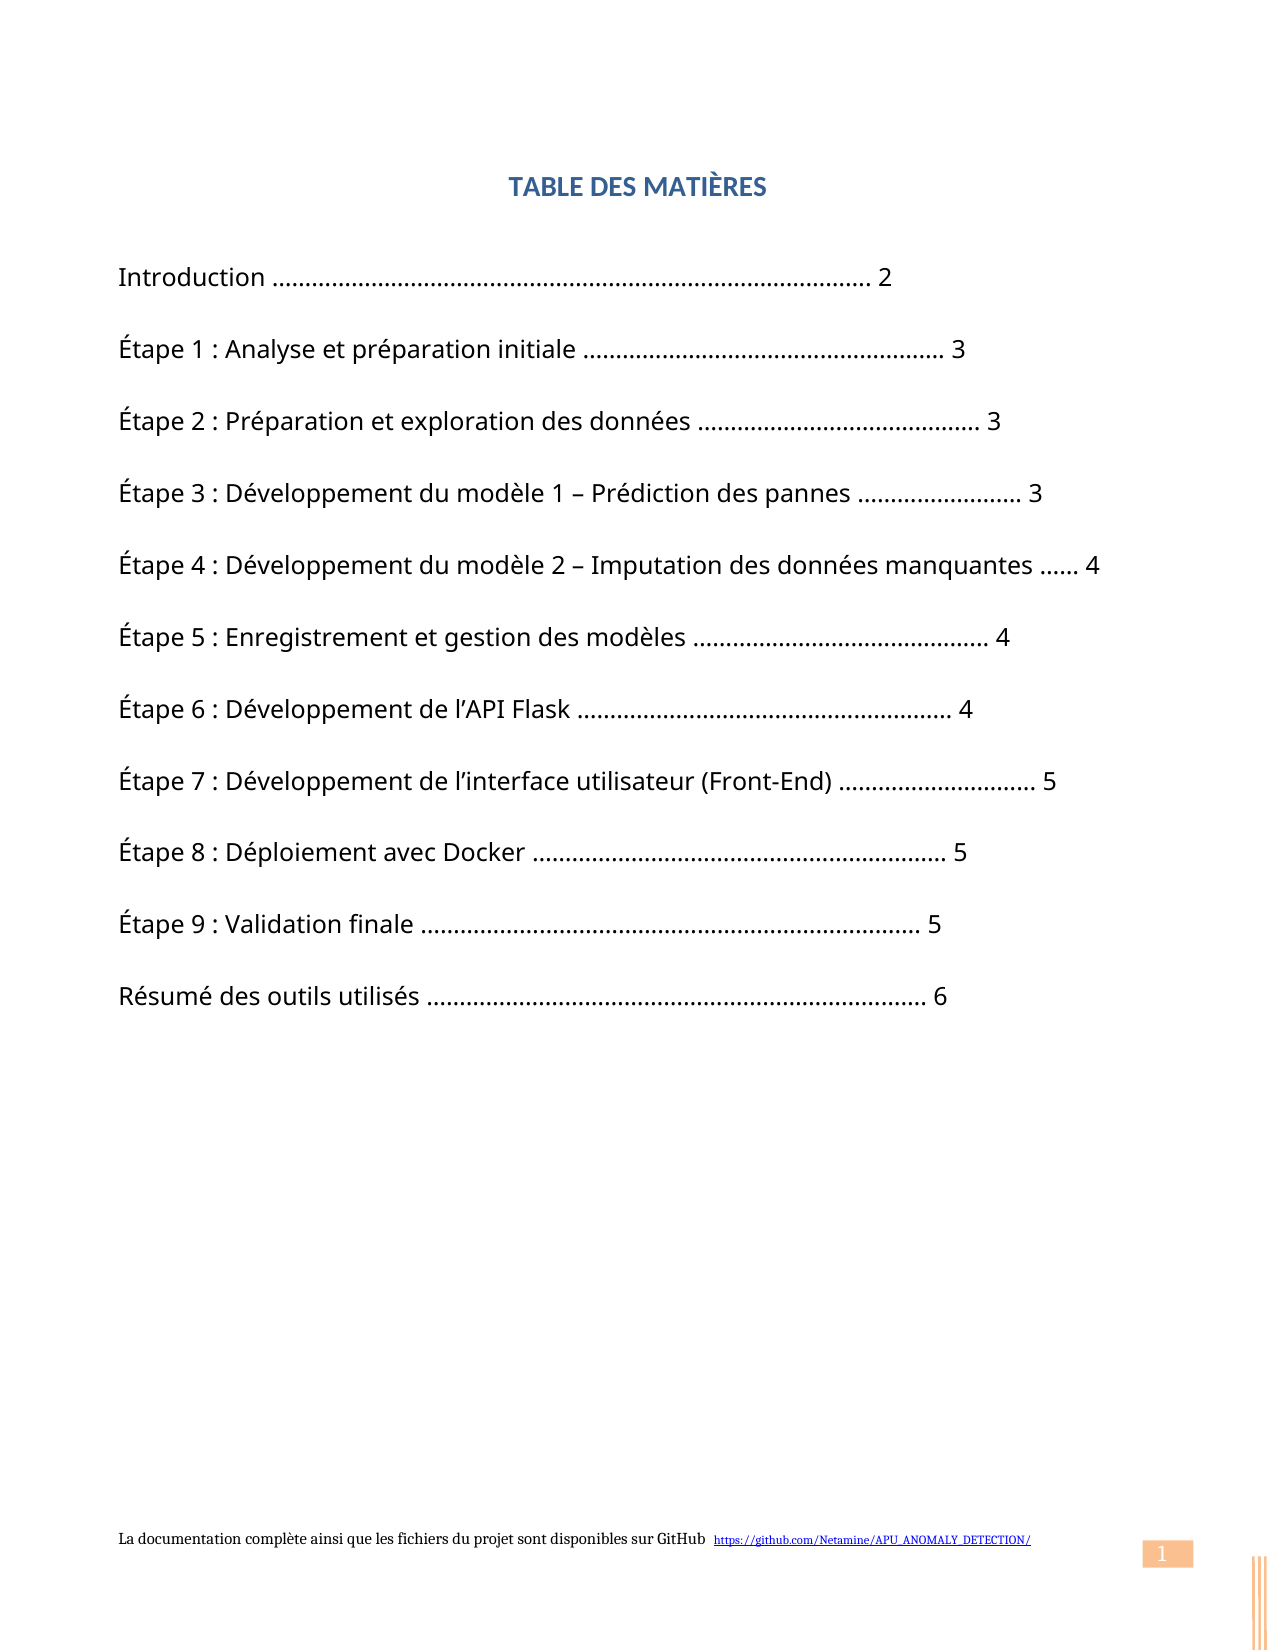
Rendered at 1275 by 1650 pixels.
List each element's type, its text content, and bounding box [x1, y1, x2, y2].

text Résumé des outils utilisés …………………………………………………………………. 6 [118, 979, 1157, 1013]
text Étape 2 : Préparation et exploration des données ……………………………………. 3 [118, 404, 1157, 438]
text Étape 6 : Développement de l’API Flask ………………………………………………… 4 [118, 691, 1157, 725]
text Étape 9 : Validation finale …………………………………………………………………. 5 [118, 907, 1157, 941]
text Étape 7 : Développement de l’interface utilisateur (Front-End) ………………………... 5 [118, 763, 1157, 797]
subtitle TABLE DES MATIÈRES [118, 168, 1157, 204]
text Étape 3 : Développement du modèle 1 – Prédiction des pannes ……………………. 3 [118, 476, 1157, 510]
text Étape 4 : Développement du modèle 2 – Imputation des données manquantes …… 4 [118, 548, 1157, 582]
text Étape 1 : Analyse et préparation initiale ………………………………………………. 3 [118, 332, 1157, 366]
text Étape 5 : Enregistrement et gestion des modèles ……………………………………... 4 [118, 619, 1157, 653]
text Introduction ……………………………...………………………………………………. 2 [118, 260, 1157, 294]
text Étape 8 : Déploiement avec Docker ……………………………………………………… 5 [118, 835, 1157, 869]
